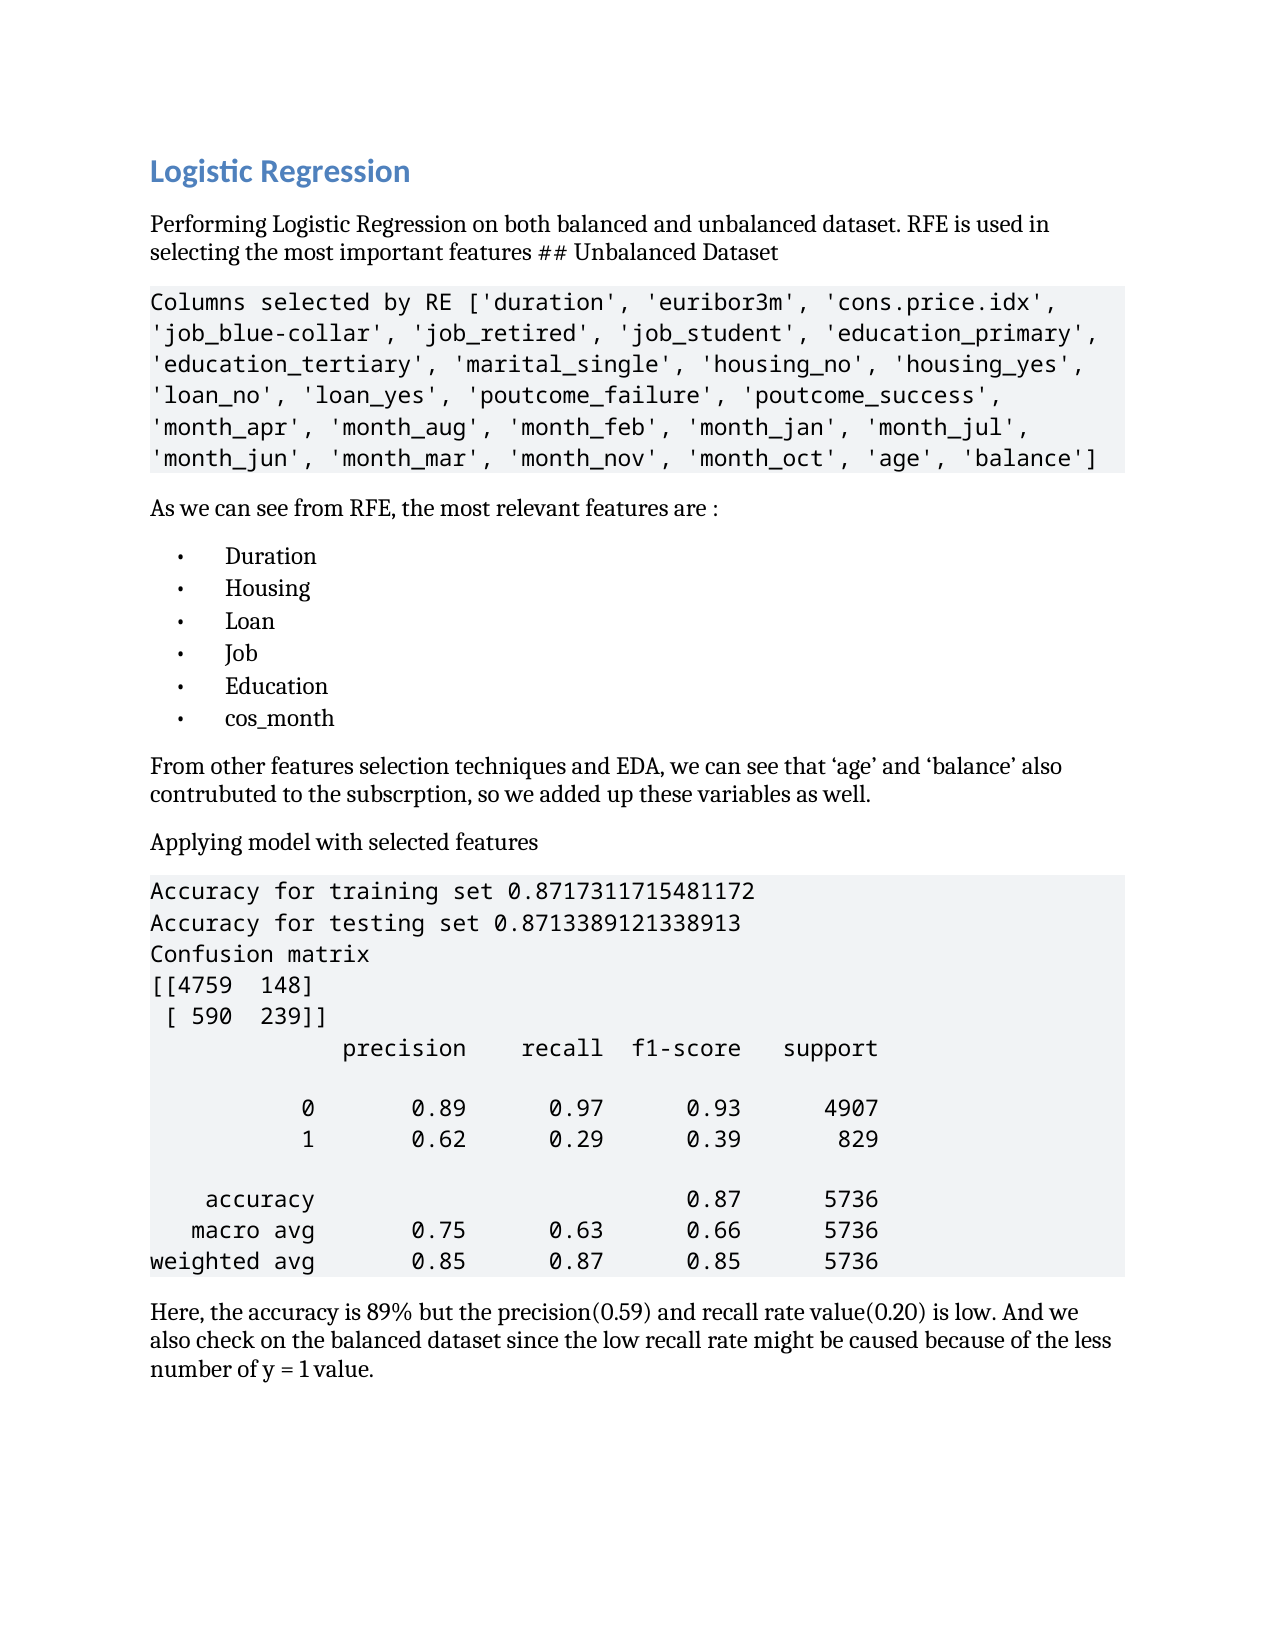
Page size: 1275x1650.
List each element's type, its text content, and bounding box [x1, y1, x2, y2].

text From other features selection techniques and EDA, we can see that ‘age’ and ‘balance’ also contrubuted to the subscrption, so we added up these variables as well. [150, 752, 1125, 809]
list cos_month [175, 704, 1125, 733]
text Columns selected by RE ['duration', 'euribor3m', 'cons.price.idx', 'job_blue-collar', 'job_retired', 'job_student', 'education_primary', 'education_tertiary', 'marital_single', 'housing_no', 'housing_yes', 'loan_no', 'loan_yes', 'poutcome_failure', 'poutcome_success', 'month_apr', 'month_aug', 'month_feb', 'month_jan', 'month_jul', 'month_jun', 'month_mar', 'month_nov', 'month_oct', 'age', 'balance'] [150, 286, 1125, 473]
list Housing [175, 574, 1125, 603]
text Accuracy for training set 0.8717311715481172 Accuracy for testing set 0.8713389121338913 Confusion matrix [[4759 148] [ 590 239]] precision recall f1-score support 0 0.89 0.97 0.93 4907 1 0.62 0.29 0.39 829 accuracy 0.87 5736 macro avg 0.75 0.63 0.66 5736 weighted avg 0.85 0.87 0.85 5736 [150, 875, 1125, 1277]
text Applying model with selected features [150, 828, 1125, 857]
text Performing Logistic Regression on both balanced and unbalanced dataset. RFE is used in selecting the most important features ## Unbalanced Dataset [150, 209, 1125, 267]
subtitle Logistic Regression [150, 150, 1125, 191]
list Loan [175, 607, 1125, 635]
list Job [175, 639, 1125, 668]
list Education [175, 672, 1125, 700]
list Duration [175, 542, 1125, 570]
text Here, the accuracy is 89% but the precision(0.59) and recall rate value(0.20) is low. And we also check on the balanced dataset since the low recall rate might be caused because of the less number of y = 1 value. [150, 1297, 1125, 1384]
text As we can see from RFE, the most relevant features are : [150, 494, 1125, 523]
